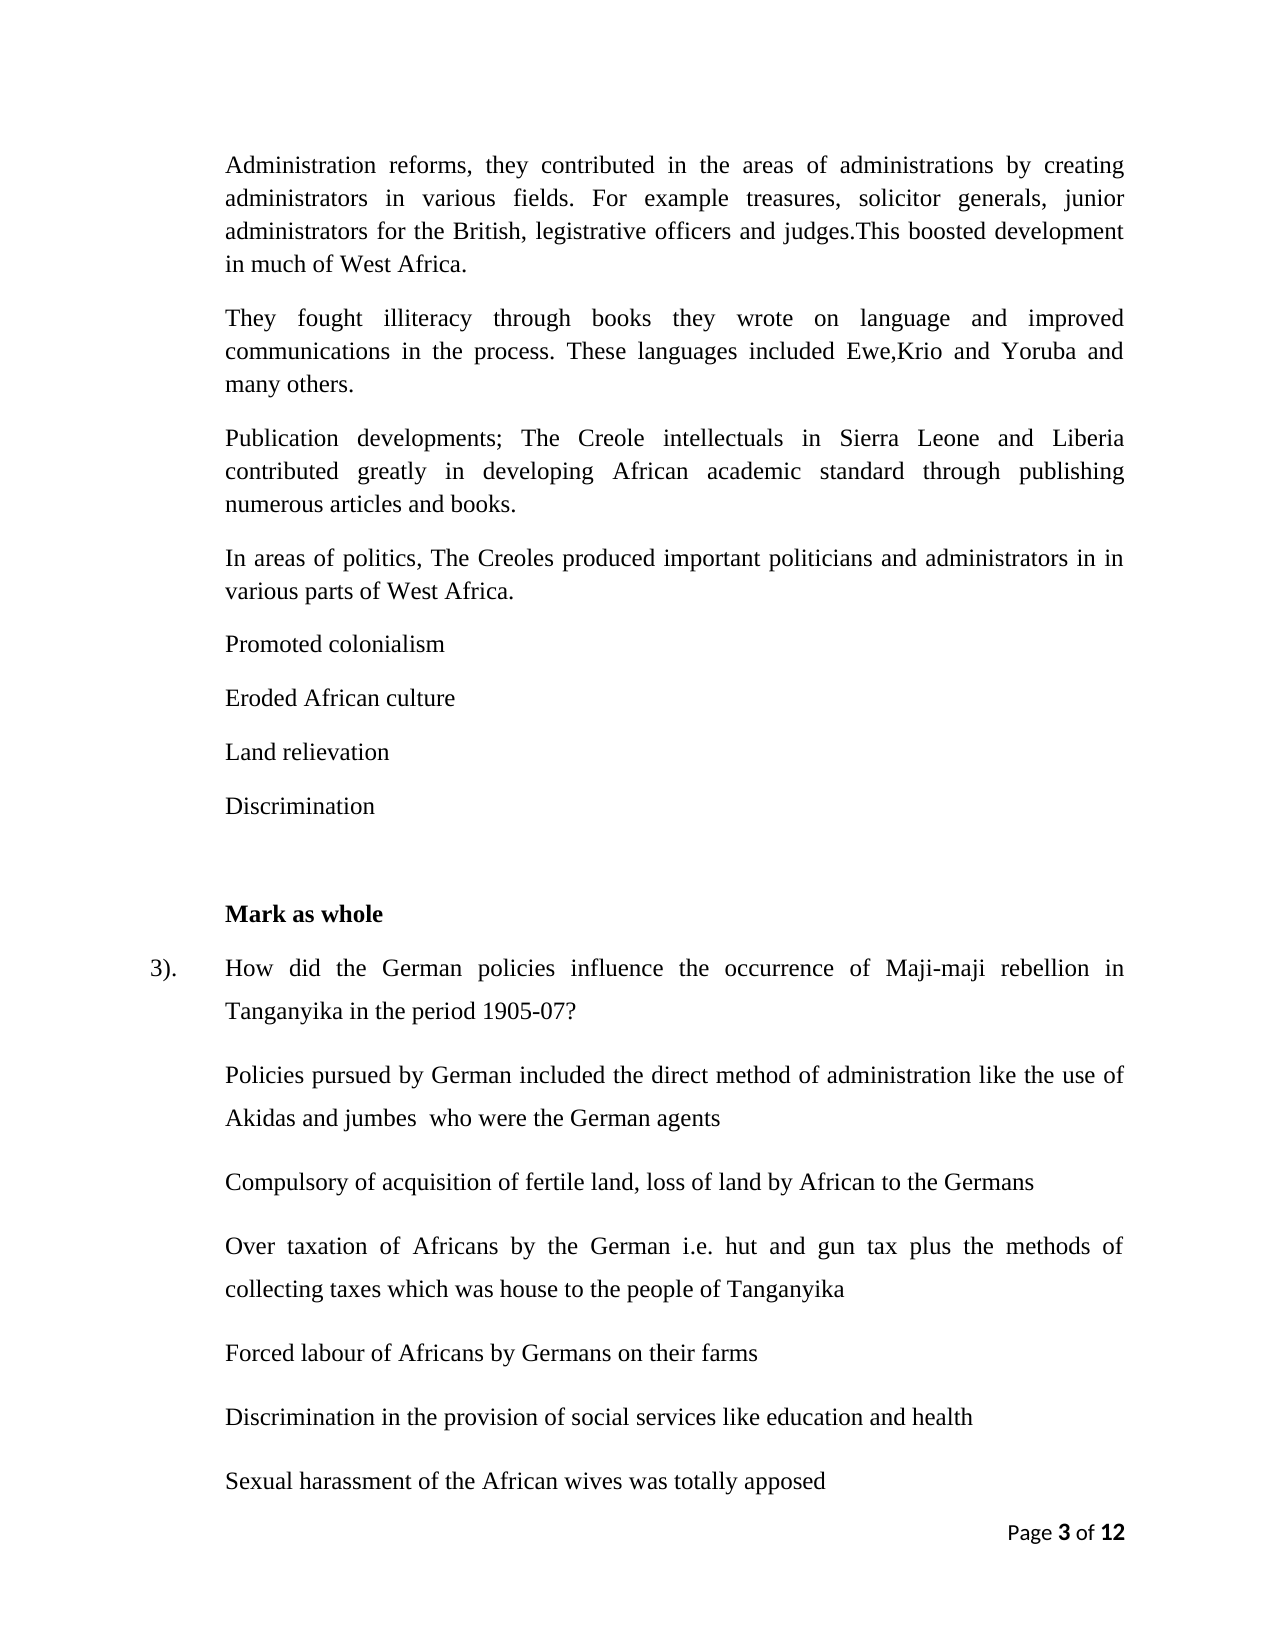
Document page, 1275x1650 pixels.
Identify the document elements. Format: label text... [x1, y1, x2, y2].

text Eroded African culture [225, 683, 1125, 712]
text Discrimination [225, 791, 1125, 820]
text 3). How did the German policies influence the occurrence of Maji-maji rebellion in Tanganyika in the period 1905-07? [150, 953, 1125, 1024]
text Compulsory of acquisition of fertile land, loss of land by African to the Germans [225, 1167, 1125, 1196]
text Sexual harassment of the African wives was totally apposed [150, 1466, 1125, 1494]
text Discrimination in the provision of social services like education and health [225, 1402, 1125, 1431]
text In areas of politics, The Creoles produced important politicians and administrators in in various parts of West Africa. [225, 543, 1125, 604]
text Promoted colonialism [225, 629, 1125, 658]
text They fought illiteracy through books they wrote on language and improved communications in the process. These languages included Ewe,Krio and Yoruba and many others. [225, 303, 1125, 398]
text Mark as whole [225, 899, 1125, 928]
text Publication developments; The Creole intellectuals in Sierra Leone and Liberia contributed greatly in developing African academic standard through publishing numerous articles and books. [225, 423, 1125, 518]
text Over taxation of Africans by the German i.e. hut and gun tax plus the methods of collecting taxes which was house to the people of Tanganyika [225, 1231, 1125, 1303]
text Forced labour of Africans by Germans on their farms [150, 1338, 1125, 1367]
text Policies pursued by German included the direct method of administration like the use of Akidas and jumbes who were the German agents [225, 1060, 1125, 1132]
text Land relievation [225, 737, 1125, 766]
text Administration reforms, they contributed in the areas of administrations by creating administrators in various fields. For example treasures, solicitor generals, junior administrators for the British, legistrative officers and judges.This boosted development in much of West Africa. [225, 150, 1125, 278]
